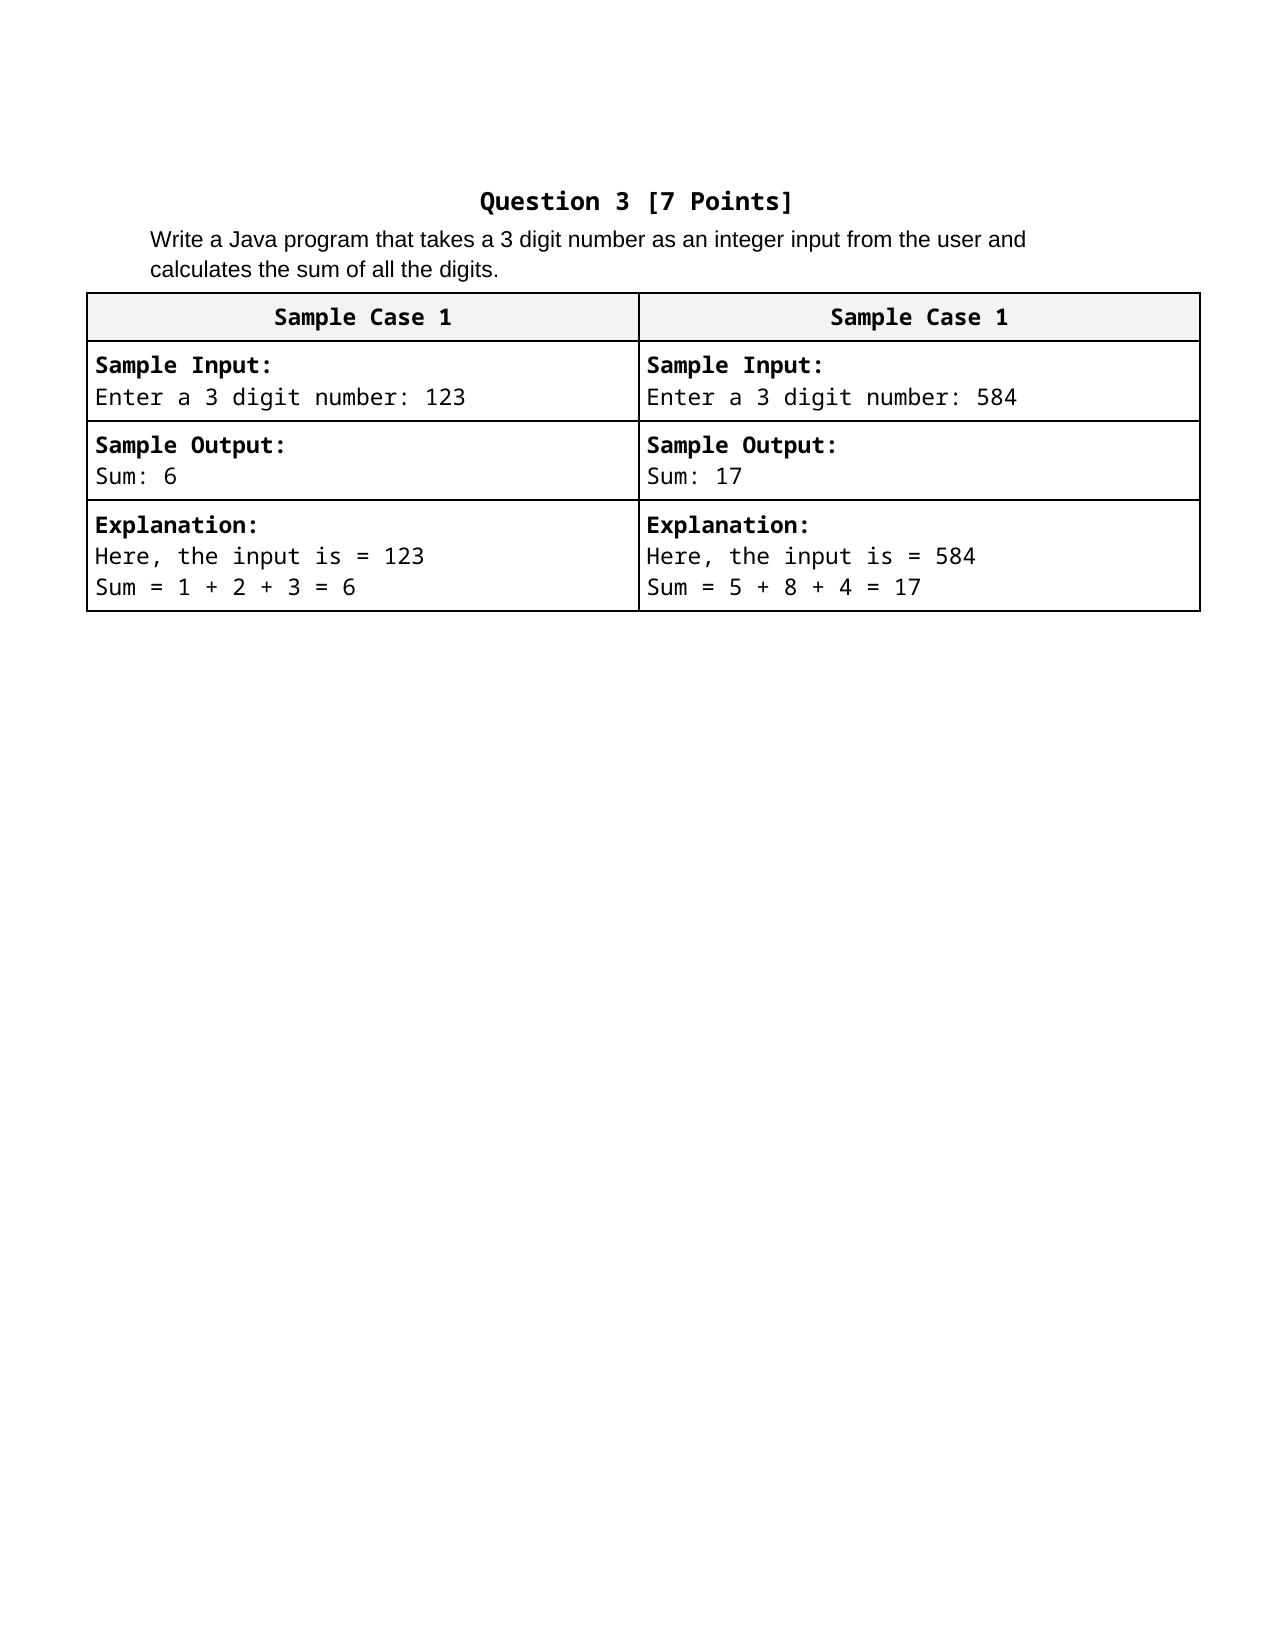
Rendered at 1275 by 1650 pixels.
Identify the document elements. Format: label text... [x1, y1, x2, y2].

subtitle Question 3 [7 Points] [150, 183, 1125, 217]
table_cell Sample Output: Sum: 6 [88, 422, 638, 499]
table_header Sample Case 1 [88, 294, 638, 340]
table_cell Explanation: Here, the input is = 123 Sum = 1 + 2 + 3 = 6 [88, 501, 638, 610]
table_cell Sample Input: Enter a 3 digit number: 123 [88, 342, 638, 419]
table_cell Sample Output: Sum: 17 [640, 422, 1199, 499]
table_cell Explanation: Here, the input is = 584 Sum = 5 + 8 + 4 = 17 [640, 501, 1199, 610]
text Write a Java program that takes a 3 digit number as an integer input from the user and calculates the sum of all the digits. [150, 226, 1125, 282]
table_cell Sample Input: Enter a 3 digit number: 584 [640, 342, 1199, 419]
table_header Sample Case 1 [640, 294, 1199, 340]
